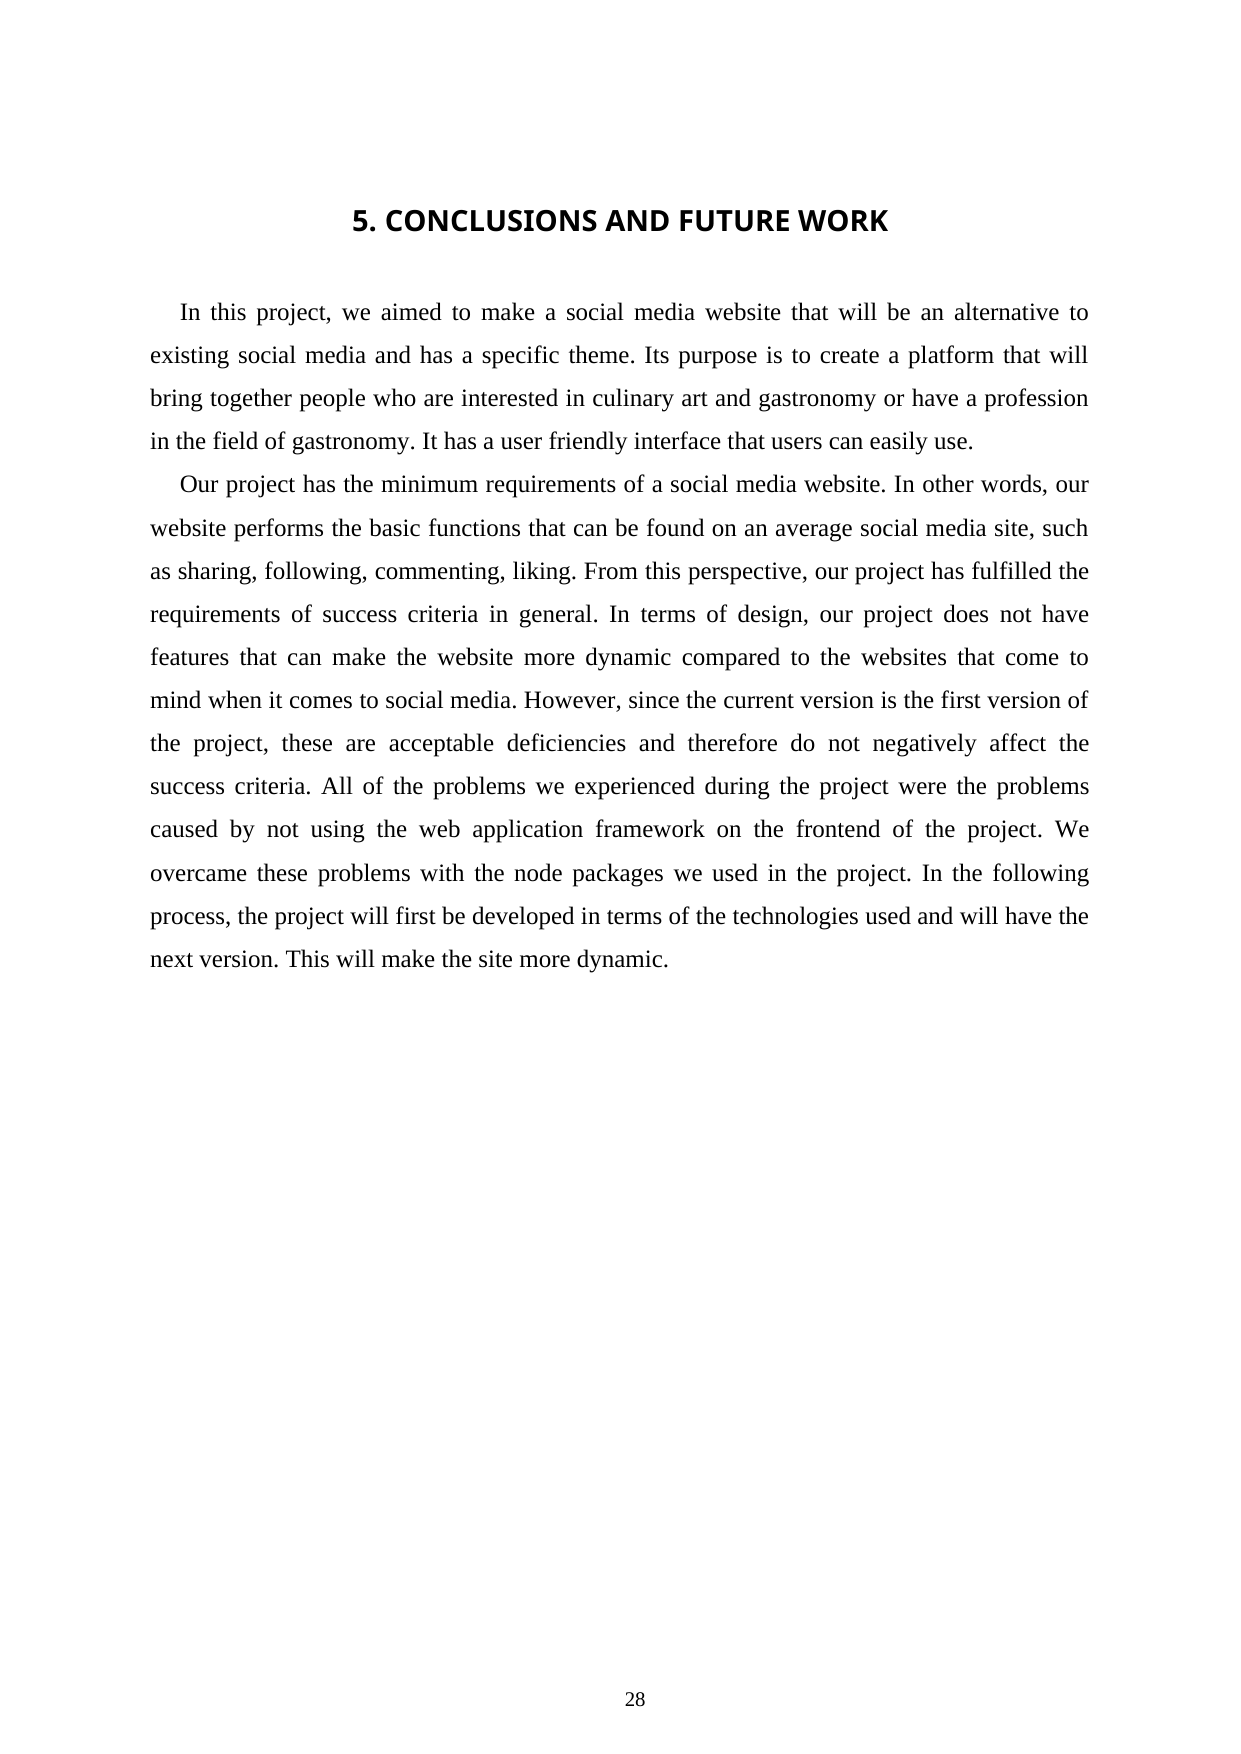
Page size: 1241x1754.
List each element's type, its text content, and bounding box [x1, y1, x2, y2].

text In this project, we aimed to make a social media website that will be an alternative to existing social media and has a specific theme. Its purpose is to create a platform that will bring together people who are interested in culinary art and gastronomy or have a profession in the field of gastronomy. It has a user friendly interface that users can easily use. [150, 297, 1090, 455]
subtitle conclusions and future work [150, 200, 1090, 240]
text Our project has the minimum requirements of a social media website. In other words, our website performs the basic functions that can be found on an average social media site, such as sharing, following, commenting, liking. From this perspective, our project has fulfilled the requirements of success criteria in general. In terms of design, our project does not have features that can make the website more dynamic compared to the websites that come to mind when it comes to social media. However, since the current version is the first version of the project, these are acceptable deficiencies and therefore do not negatively affect the success criteria. All of the problems we experienced during the project were the problems caused by not using the web application framework on the frontend of the project. We overcame these problems with the node packages we used in the project. In the following process, the project will first be developed in terms of the technologies used and will have the next version. This will make the site more dynamic. [150, 469, 1090, 973]
